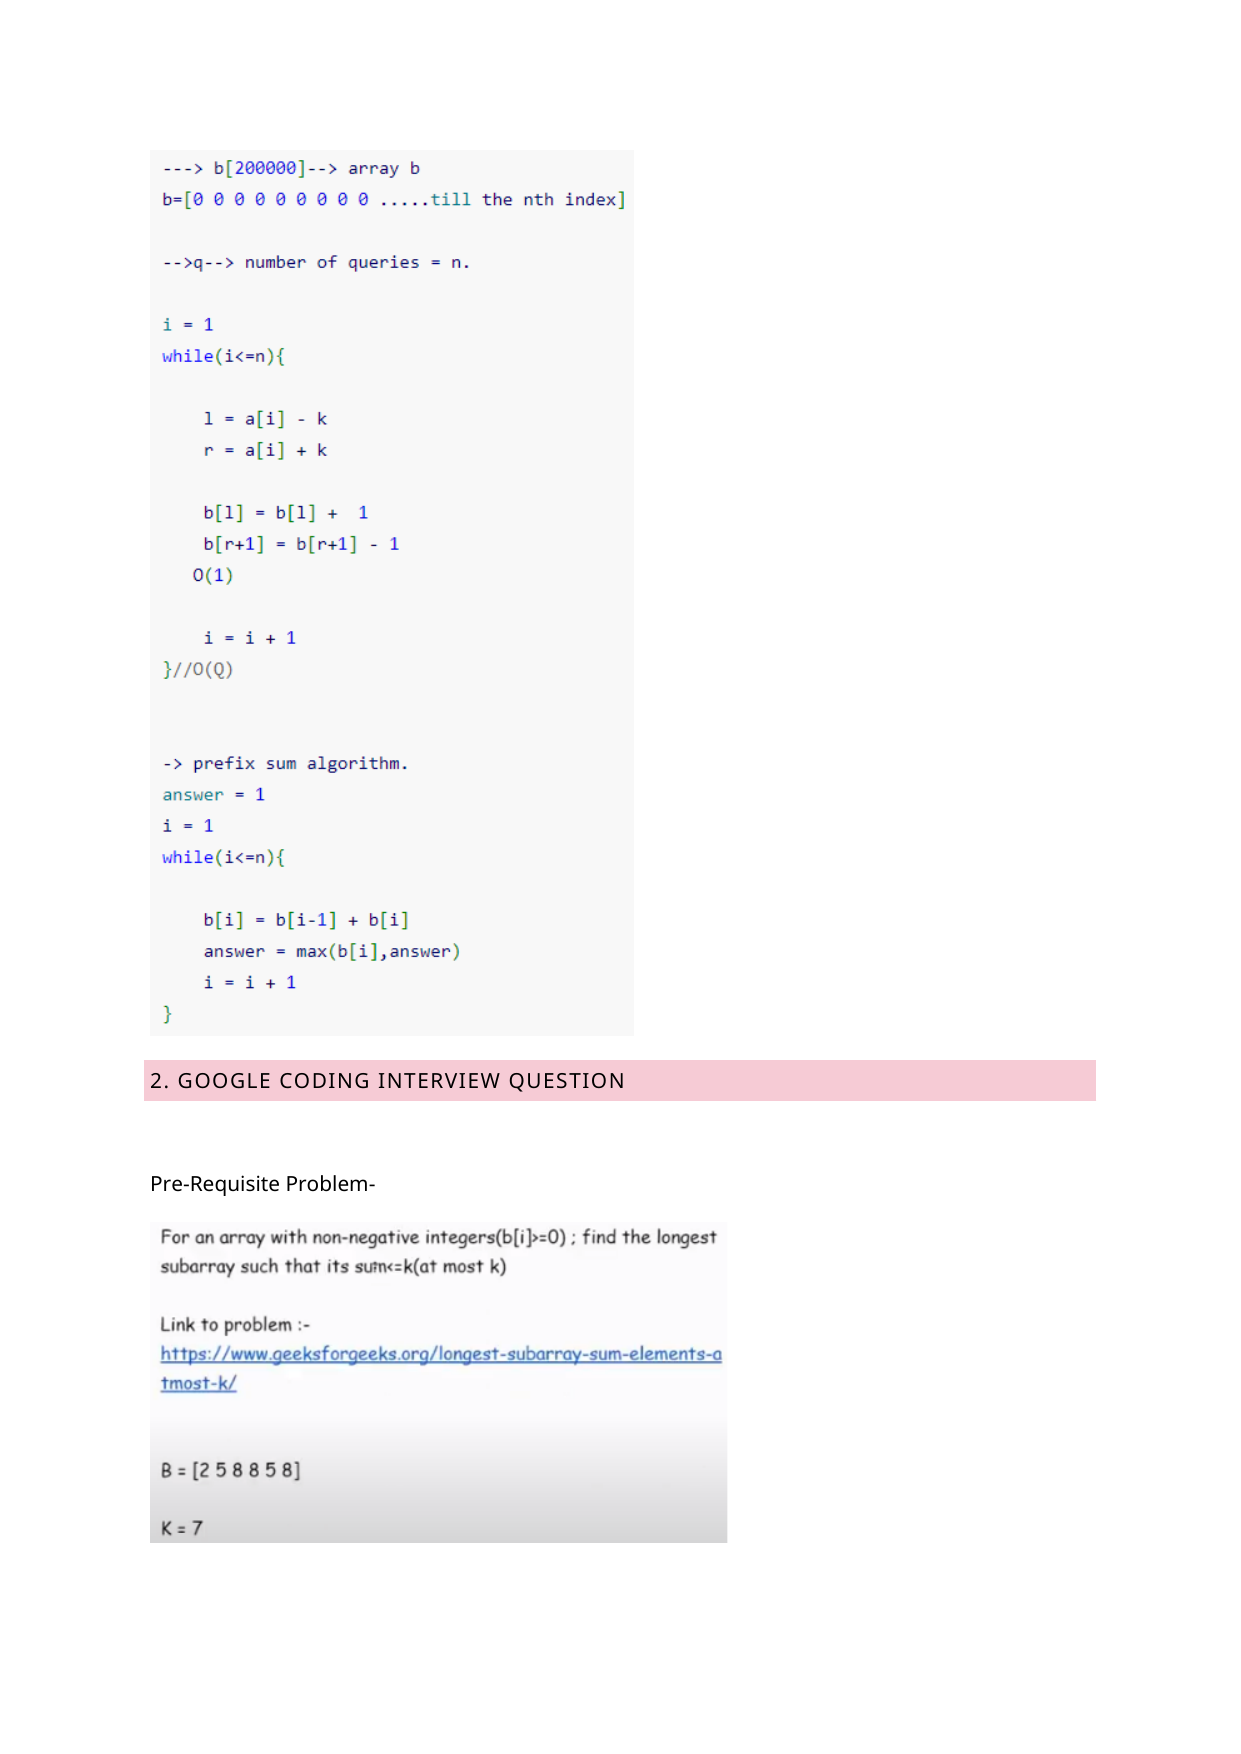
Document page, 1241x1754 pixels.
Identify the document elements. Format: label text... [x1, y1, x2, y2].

subtitle 2. Google Coding Interview Question [150, 1066, 1090, 1095]
picture [150, 1222, 728, 1543]
text Pre-Requisite Problem- [150, 1169, 1090, 1197]
picture [150, 150, 634, 1036]
